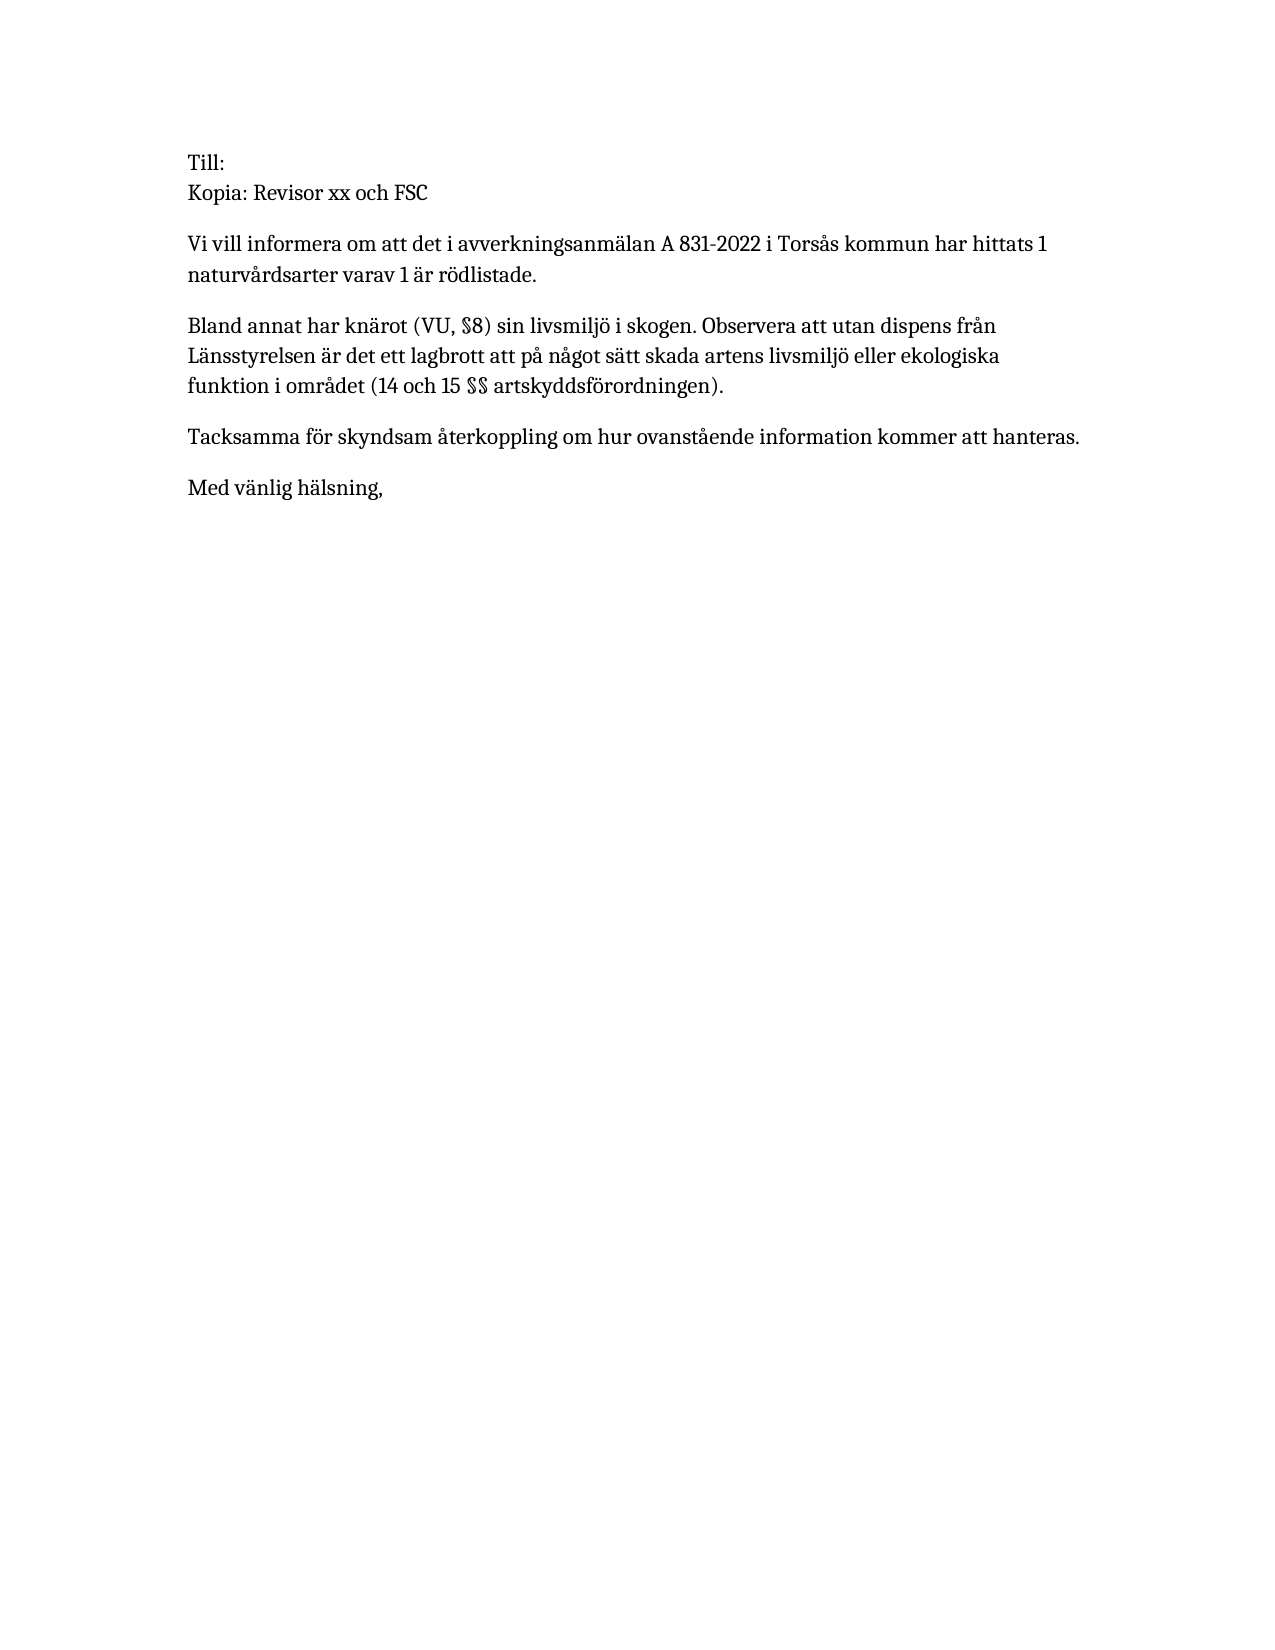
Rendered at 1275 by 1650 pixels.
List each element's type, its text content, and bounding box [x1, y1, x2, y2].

text Med vänlig hälsning, [187, 475, 1087, 532]
text Tacksamma för skyndsam återkoppling om hur ovanstående information kommer att hanteras. [187, 424, 1087, 450]
text Till: Kopia: Revisor xx och FSC [187, 150, 1087, 207]
text Bland annat har knärot (VU, §8) sin livsmiljö i skogen. Observera att utan dispens från Länsstyrelsen är det ett lagbrott att på något sätt skada artens livsmiljö eller ekologiska funktion i området (14 och 15 §§ artskyddsförordningen). [187, 312, 1087, 399]
text Vi vill informera om att det i avverkningsanmälan A 831-2022 i Torsås kommun har hittats 1 naturvårdsarter varav 1 är rödlistade. [187, 231, 1087, 288]
